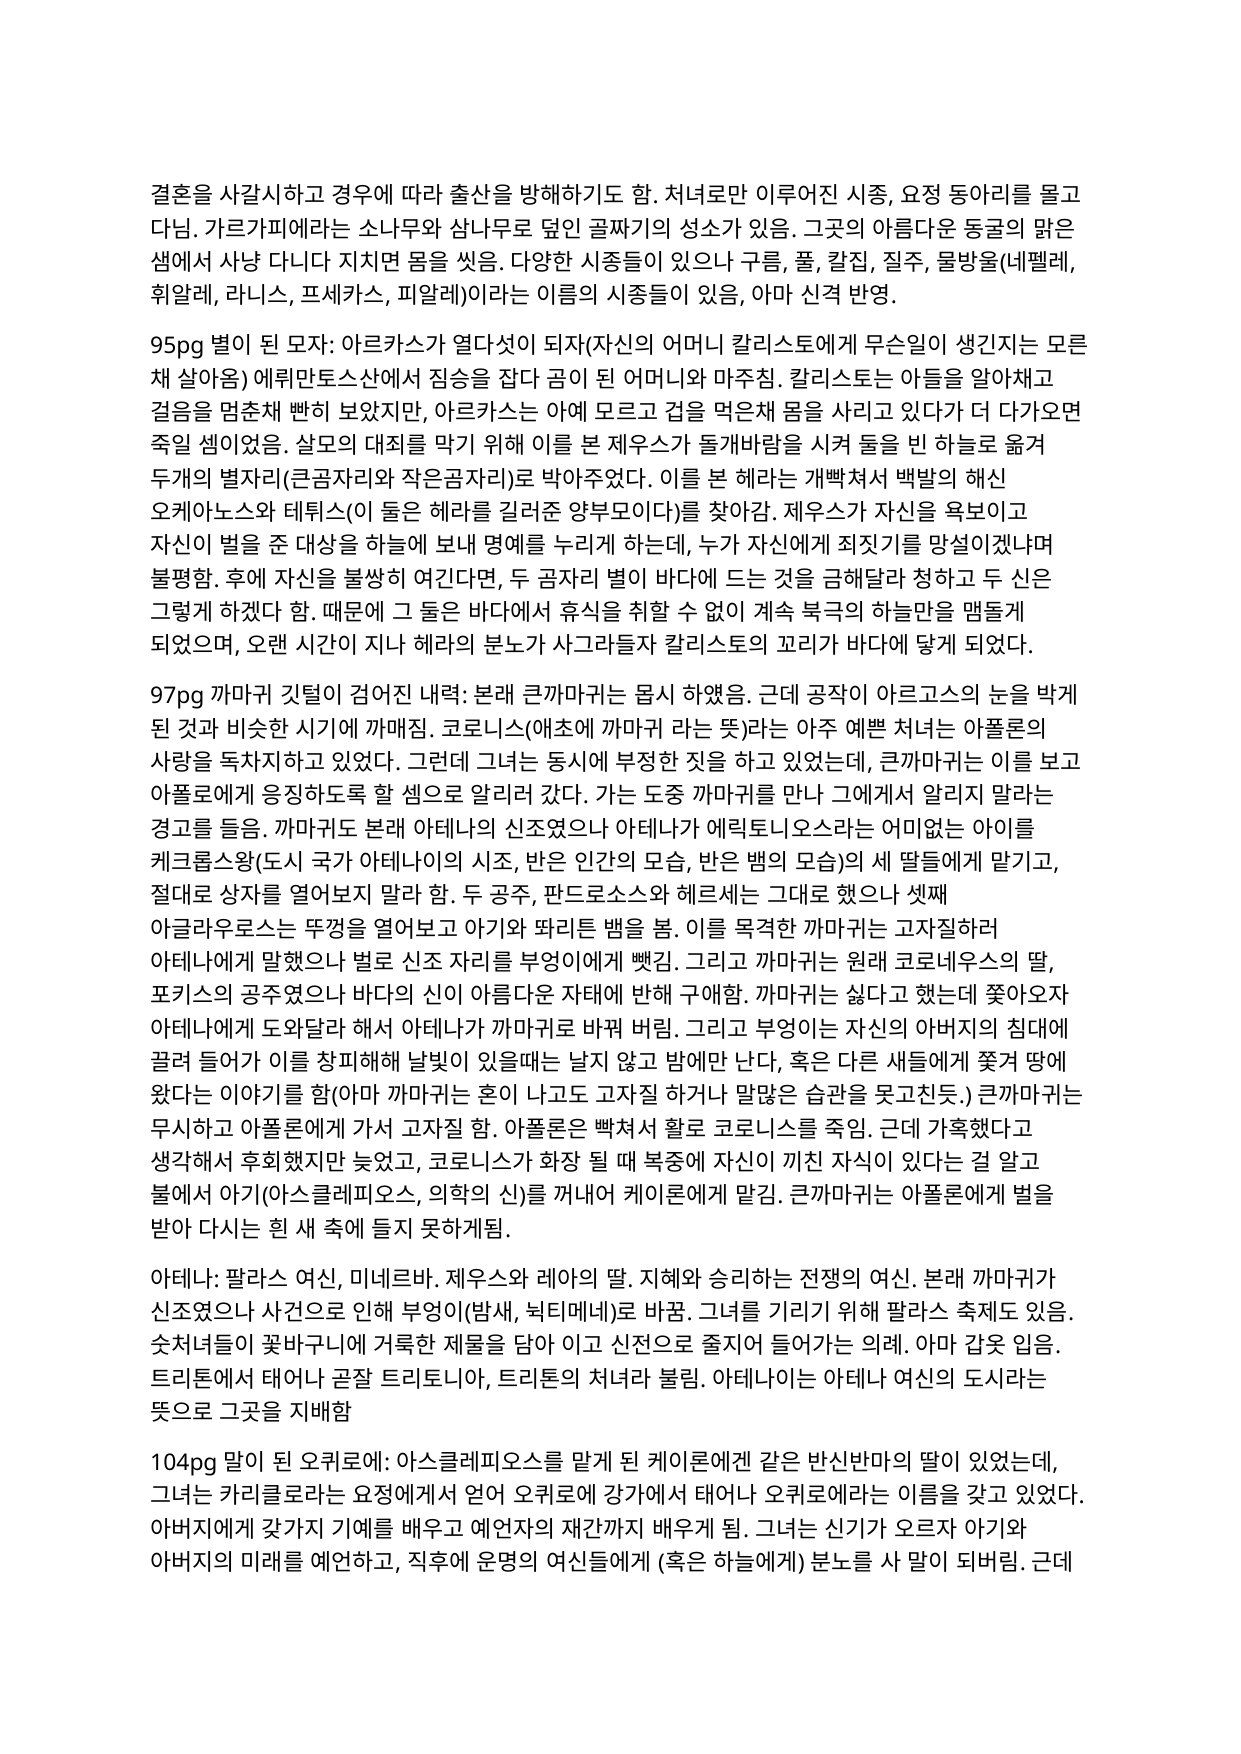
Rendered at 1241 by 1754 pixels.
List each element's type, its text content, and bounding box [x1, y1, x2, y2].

text 97pg 까마귀 깃털이 검어진 내력: 본래 큰까마귀는 몹시 하얬음. 근데 공작이 아르고스의 눈을 박게 된 것과 비슷한 시기에 까매짐. 코로니스(애초에 까마귀 라는 뜻)라는 아주 예쁜 처녀는 아폴론의 사랑을 독차지하고 있었다. 그런데 그녀는 동시에 부정한 짓을 하고 있었는데, 큰까마귀는 이를 보고 아폴로에게 응징하도록 할 셈으로 알리러 갔다. 가는 도중 까마귀를 만나 그에게서 알리지 말라는 경고를 들음. 까마귀도 본래 아테나의 신조였으나 아테나가 에릭토니오스라는 어미없는 아이를 케크롭스왕(도시 국가 아테나이의 시조, 반은 인간의 모습, 반은 뱀의 모습)의 세 딸들에게 맡기고, 절대로 상자를 열어보지 말라 함. 두 공주, 판드로소스와 헤르세는 그대로 했으나 셋째 아글라우로스는 뚜껑을 열어보고 아기와 똬리튼 뱀을 봄. 이를 목격한 까마귀는 고자질하러 아테나에게 말했으나 벌로 신조 자리를 부엉이에게 뺏김. 그리고 까마귀는 원래 코로네우스의 딸, 포키스의 공주였으나 바다의 신이 아름다운 자태에 반해 구애함. 까마귀는 싫다고 했는데 쫓아오자 아테나에게 도와달라 해서 아테나가 까마귀로 바꿔 버림. 그리고 부엉이는 자신의 아버지의 침대에 끌려 들어가 이를 창피해해 날빛이 있을때는 날지 않고 밤에만 난다, 혹은 다른 새들에게 쫓겨 땅에 왔다는 이야기를 함(아마 까마귀는 혼이 나고도 고자질 하거나 말많은 습관을 못고친듯.) 큰까마귀는 무시하고 아폴론에게 가서 고자질 함. 아폴론은 빡쳐서 활로 코로니스를 죽임. 근데 가혹했다고 생각해서 후회했지만 늦었고, 코로니스가 화장 될 때 복중에 자신이 끼친 자식이 있다는 걸 알고 불에서 아기(아스클레피오스, 의학의 신)를 꺼내어 케이론에게 맡김. 큰까마귀는 아폴론에게 벌을 받아 다시는 흰 새 축에 들지 못하게됨. [150, 677, 1090, 1244]
text 아테나: 팔라스 여신, 미네르바. 제우스와 레아의 딸. 지혜와 승리하는 전쟁의 여신. 본래 까마귀가 신조였으나 사건으로 인해 부엉이(밤새, 뉙티메네)로 바꿈. 그녀를 기리기 위해 팔라스 축제도 있음. 숫처녀들이 꽃바구니에 거룩한 제물을 담아 이고 신전으로 줄지어 들어가는 의례. 아마 갑옷 입음. 트리톤에서 태어나 곧잘 트리토니아, 트리톤의 처녀라 불림. 아테나이는 아테나 여신의 도시라는 뜻으로 그곳을 지배함 [150, 1261, 1090, 1427]
text 95pg 별이 된 모자: 아르카스가 열다섯이 되자(자신의 어머니 칼리스토에게 무슨일이 생긴지는 모른 채 살아옴) 에뤼만토스산에서 짐승을 잡다 곰이 된 어머니와 마주침. 칼리스토는 아들을 알아채고 걸음을 멈춘채 빤히 보았지만, 아르카스는 아예 모르고 겁을 먹은채 몸을 사리고 있다가 더 다가오면 죽일 셈이었음. 살모의 대죄를 막기 위해 이를 본 제우스가 돌개바람을 시켜 둘을 빈 하늘로 옮겨 두개의 별자리(큰곰자리와 작은곰자리)로 박아주었다. 이를 본 헤라는 개빡쳐서 백발의 해신 오케아노스와 테튀스(이 둘은 헤라를 길러준 양부모이다)를 찾아감. 제우스가 자신을 욕보이고 자신이 벌을 준 대상을 하늘에 보내 명예를 누리게 하는데, 누가 자신에게 죄짓기를 망설이겠냐며 불평함. 후에 자신을 불쌍히 여긴다면, 두 곰자리 별이 바다에 드는 것을 금해달라 청하고 두 신은 그렇게 하겠다 함. 때문에 그 둘은 바다에서 휴식을 취할 수 없이 계속 북극의 하늘만을 맴돌게 되었으며, 오랜 시간이 지나 헤라의 분노가 사그라들자 칼리스토의 꼬리가 바다에 닿게 되었다. [150, 327, 1090, 661]
